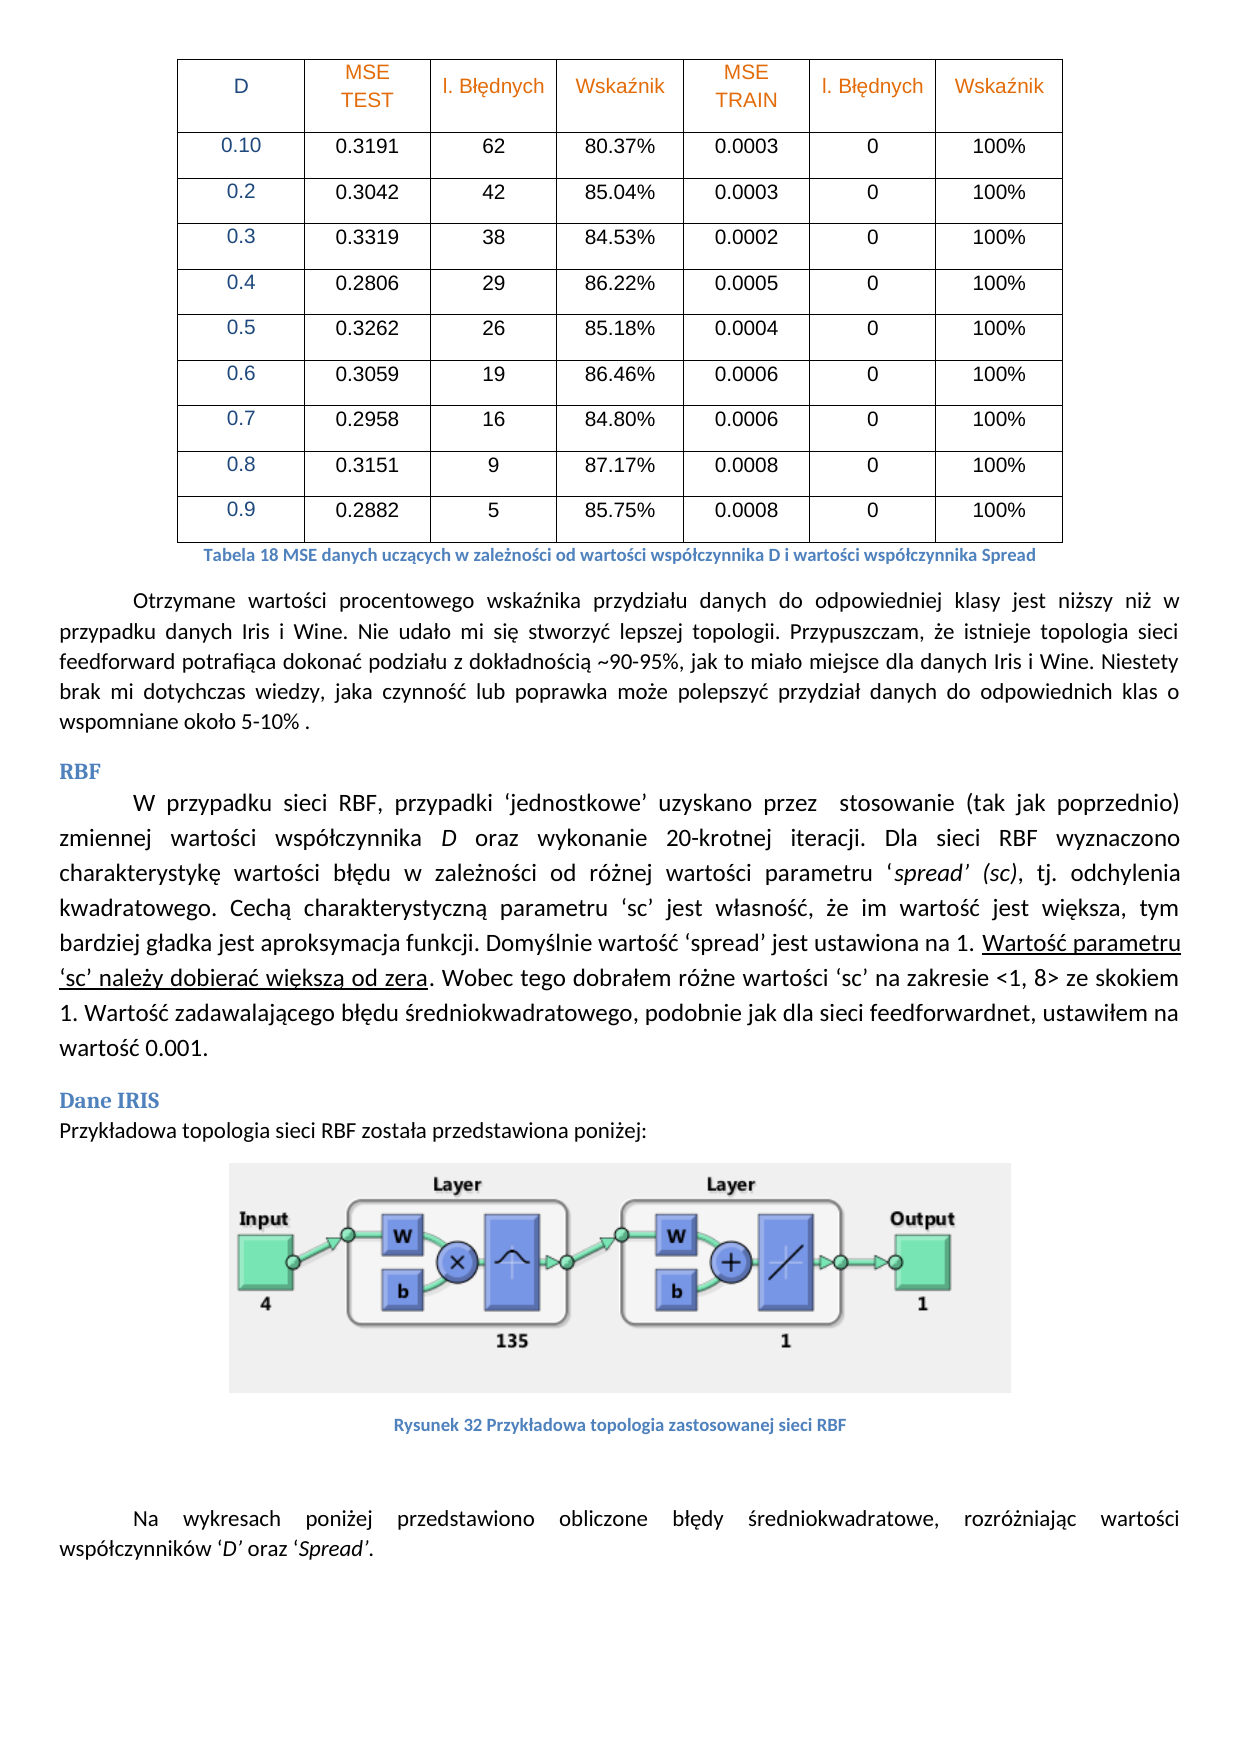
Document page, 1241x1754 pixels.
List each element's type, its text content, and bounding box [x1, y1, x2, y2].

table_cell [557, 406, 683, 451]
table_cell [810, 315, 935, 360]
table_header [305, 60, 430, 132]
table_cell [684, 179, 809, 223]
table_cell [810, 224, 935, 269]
subtitle RBF [59, 758, 1181, 785]
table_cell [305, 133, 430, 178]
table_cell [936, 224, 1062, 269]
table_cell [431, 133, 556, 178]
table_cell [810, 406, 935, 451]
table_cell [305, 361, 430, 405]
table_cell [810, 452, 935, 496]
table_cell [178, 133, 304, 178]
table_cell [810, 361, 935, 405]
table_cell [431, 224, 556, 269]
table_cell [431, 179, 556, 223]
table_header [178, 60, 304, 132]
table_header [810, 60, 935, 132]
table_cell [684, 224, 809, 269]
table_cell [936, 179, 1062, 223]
subtitle Dane IRIS [59, 1088, 1181, 1114]
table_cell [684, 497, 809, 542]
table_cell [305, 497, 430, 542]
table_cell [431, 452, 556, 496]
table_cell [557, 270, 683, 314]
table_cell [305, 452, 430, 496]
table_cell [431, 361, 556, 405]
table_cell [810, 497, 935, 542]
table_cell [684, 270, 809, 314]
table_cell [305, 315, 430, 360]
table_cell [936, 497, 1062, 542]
text Otrzymane wartości procentowego wskaźnika przydziału danych do odpowiedniej klasy jest niższy niż w przypadku danych Iris i Wine. Nie udało mi się stworzyć lepszej topologii. Przypuszczam, że istnieje topologia sieci feedforward potrafiąca dokonać podziału z dokładnością ~90-95%, jak to miało miejsce dla danych Iris i Wine. Niestety brak mi dotychczas wiedzy, jaka czynność lub poprawka może polepszyć przydział danych do odpowiednich klas o wspomniane około 5-10% . [59, 587, 1181, 735]
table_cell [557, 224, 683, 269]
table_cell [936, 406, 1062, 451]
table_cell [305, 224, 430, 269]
text Na wykresach poniżej przedstawiono obliczone błędy średniokwadratowe, rozróżniając wartości współczynników ‘D’ oraz ‘Spread’. [59, 1504, 1181, 1562]
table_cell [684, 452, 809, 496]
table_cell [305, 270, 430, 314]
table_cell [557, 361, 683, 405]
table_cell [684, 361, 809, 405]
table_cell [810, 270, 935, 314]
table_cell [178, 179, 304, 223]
picture [229, 1163, 1012, 1393]
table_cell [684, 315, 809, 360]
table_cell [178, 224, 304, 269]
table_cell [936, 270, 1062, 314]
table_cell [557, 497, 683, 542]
text W przypadku sieci RBF, przypadki ‘jednostkowe’ uzyskano przez stosowanie (tak jak poprzednio) zmiennej wartości współczynnika D oraz wykonanie 20-krotnej iteracji. Dla sieci RBF wyznaczono charakterystykę wartości błędu w zależności od różnej wartości parametru ‘spread’ (sc), tj. odchylenia kwadratowego. Cechą charakterystyczną parametru ‘sc’ jest własność, że im wartość jest większa, tym bardziej gładka jest aproksymacja funkcji. Domyślnie wartość ‘spread’ jest ustawiona na 1. Wartość parametru ‘sc’ należy dobierać większą od zera. Wobec tego dobrałem różne wartości ‘sc’ na zakresie <1, 8> ze skokiem 1. Wartość zadawalającego błędu średniokwadratowego, podobnie jak dla sieci feedforwardnet, ustawiłem na wartość 0.001. [59, 787, 1181, 1062]
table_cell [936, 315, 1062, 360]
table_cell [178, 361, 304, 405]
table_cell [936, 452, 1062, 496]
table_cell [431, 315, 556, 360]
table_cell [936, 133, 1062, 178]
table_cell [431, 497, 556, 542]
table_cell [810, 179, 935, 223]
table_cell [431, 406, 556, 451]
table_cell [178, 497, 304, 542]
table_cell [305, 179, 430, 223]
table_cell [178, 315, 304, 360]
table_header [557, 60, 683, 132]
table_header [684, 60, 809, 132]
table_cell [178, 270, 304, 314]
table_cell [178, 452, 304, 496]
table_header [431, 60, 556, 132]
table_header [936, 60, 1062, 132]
text Przykładowa topologia sieci RBF została przedstawiona poniżej: [59, 1116, 1181, 1144]
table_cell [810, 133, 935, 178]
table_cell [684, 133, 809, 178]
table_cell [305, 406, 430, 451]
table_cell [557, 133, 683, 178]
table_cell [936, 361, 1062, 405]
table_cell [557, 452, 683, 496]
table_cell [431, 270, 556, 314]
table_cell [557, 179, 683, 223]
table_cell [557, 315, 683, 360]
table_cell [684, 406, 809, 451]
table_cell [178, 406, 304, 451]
